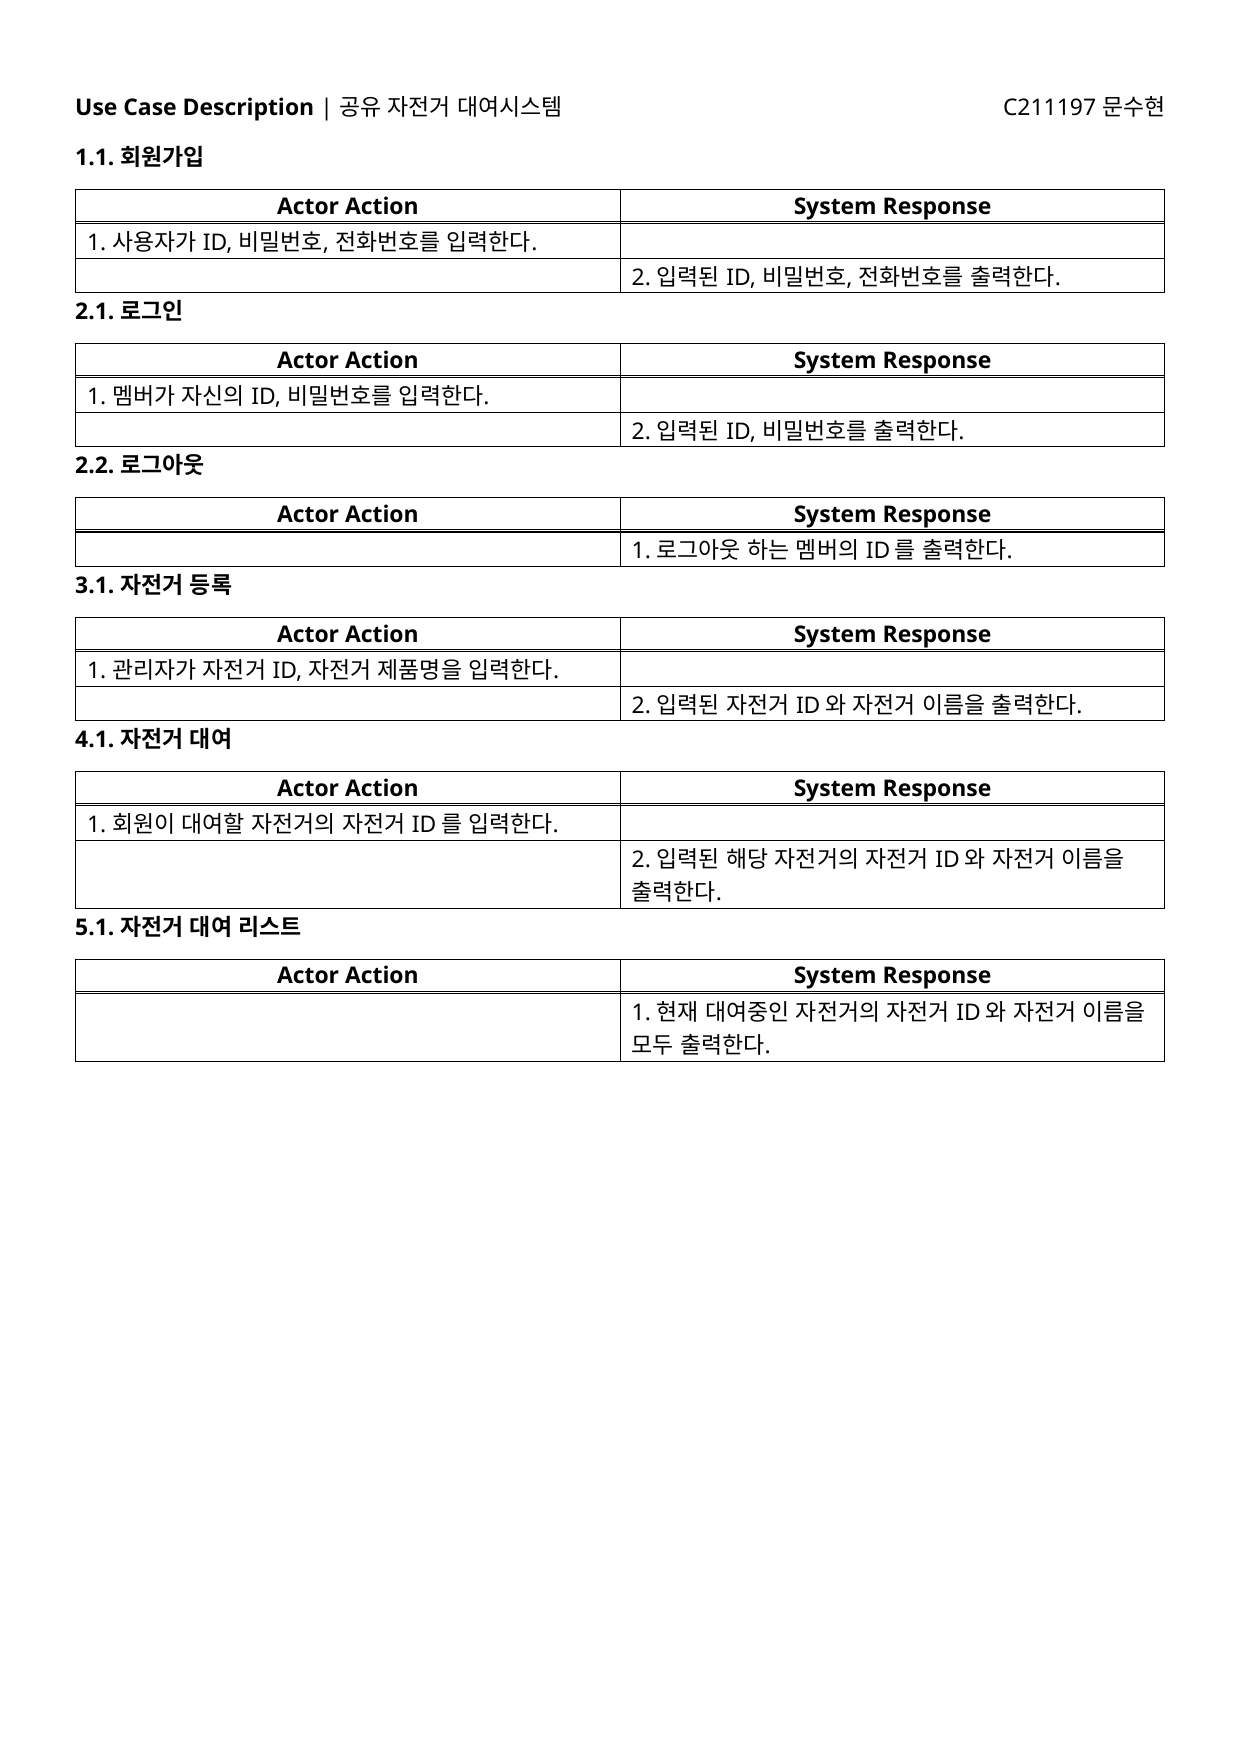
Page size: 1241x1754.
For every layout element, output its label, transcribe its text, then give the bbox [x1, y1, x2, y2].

table_cell 2. 입력된 ID, 비밀번호, 전화번호를 출력한다. [621, 259, 1164, 292]
table_header System Response [621, 618, 1164, 649]
table_cell 1. 회원이 대여할 자전거의 자전거 ID를 입력한다. [76, 806, 620, 840]
table_header System Response [621, 498, 1164, 529]
table_cell [76, 687, 620, 720]
table_header Actor Action [76, 618, 620, 649]
table_cell 2. 입력된 ID, 비밀번호를 출력한다. [621, 413, 1164, 446]
table_cell 2. 입력된 자전거 ID와 자전거 이름을 출력한다. [621, 687, 1164, 720]
table_cell 1. 로그아웃 하는 멤버의 ID를 출력한다. [621, 533, 1164, 566]
text 2.1. 로그인 [75, 293, 1165, 326]
table_cell [76, 413, 620, 446]
table_header Actor Action [76, 960, 620, 991]
table_cell [621, 378, 1164, 412]
table_header System Response [621, 190, 1164, 221]
text 2.2. 로그아웃 [75, 447, 1165, 480]
table_cell [621, 806, 1164, 840]
table_cell [76, 841, 620, 907]
table_cell 1. 관리자가 자전거 ID, 자전거 제품명을 입력한다. [76, 652, 620, 686]
text 1.1. 회원가입 [75, 139, 1165, 172]
table_cell 1. 멤버가 자신의 ID, 비밀번호를 입력한다. [76, 378, 620, 412]
table_cell [621, 224, 1164, 257]
table_cell 1. 사용자가 ID, 비밀번호, 전화번호를 입력한다. [76, 224, 620, 257]
table_cell [76, 994, 620, 1061]
table_cell [76, 259, 620, 292]
table_header System Response [621, 772, 1164, 803]
table_header Actor Action [76, 190, 620, 221]
table_header Actor Action [76, 344, 620, 375]
table_header System Response [621, 960, 1164, 991]
text 4.1. 자전거 대여 [75, 721, 1165, 754]
table_header Actor Action [76, 772, 620, 803]
text 3.1. 자전거 등록 [75, 567, 1165, 600]
table_cell 2. 입력된 해당 자전거의 자전거 ID와 자전거 이름을 출력한다. [621, 841, 1164, 907]
table_cell [76, 533, 620, 566]
table_header Actor Action [76, 498, 620, 529]
text 5.1. 자전거 대여 리스트 [75, 909, 1165, 942]
table_cell 1. 현재 대여중인 자전거의 자전거 ID와 자전거 이름을 모두 출력한다. [621, 994, 1164, 1061]
table_header System Response [621, 344, 1164, 375]
table_cell [621, 652, 1164, 686]
